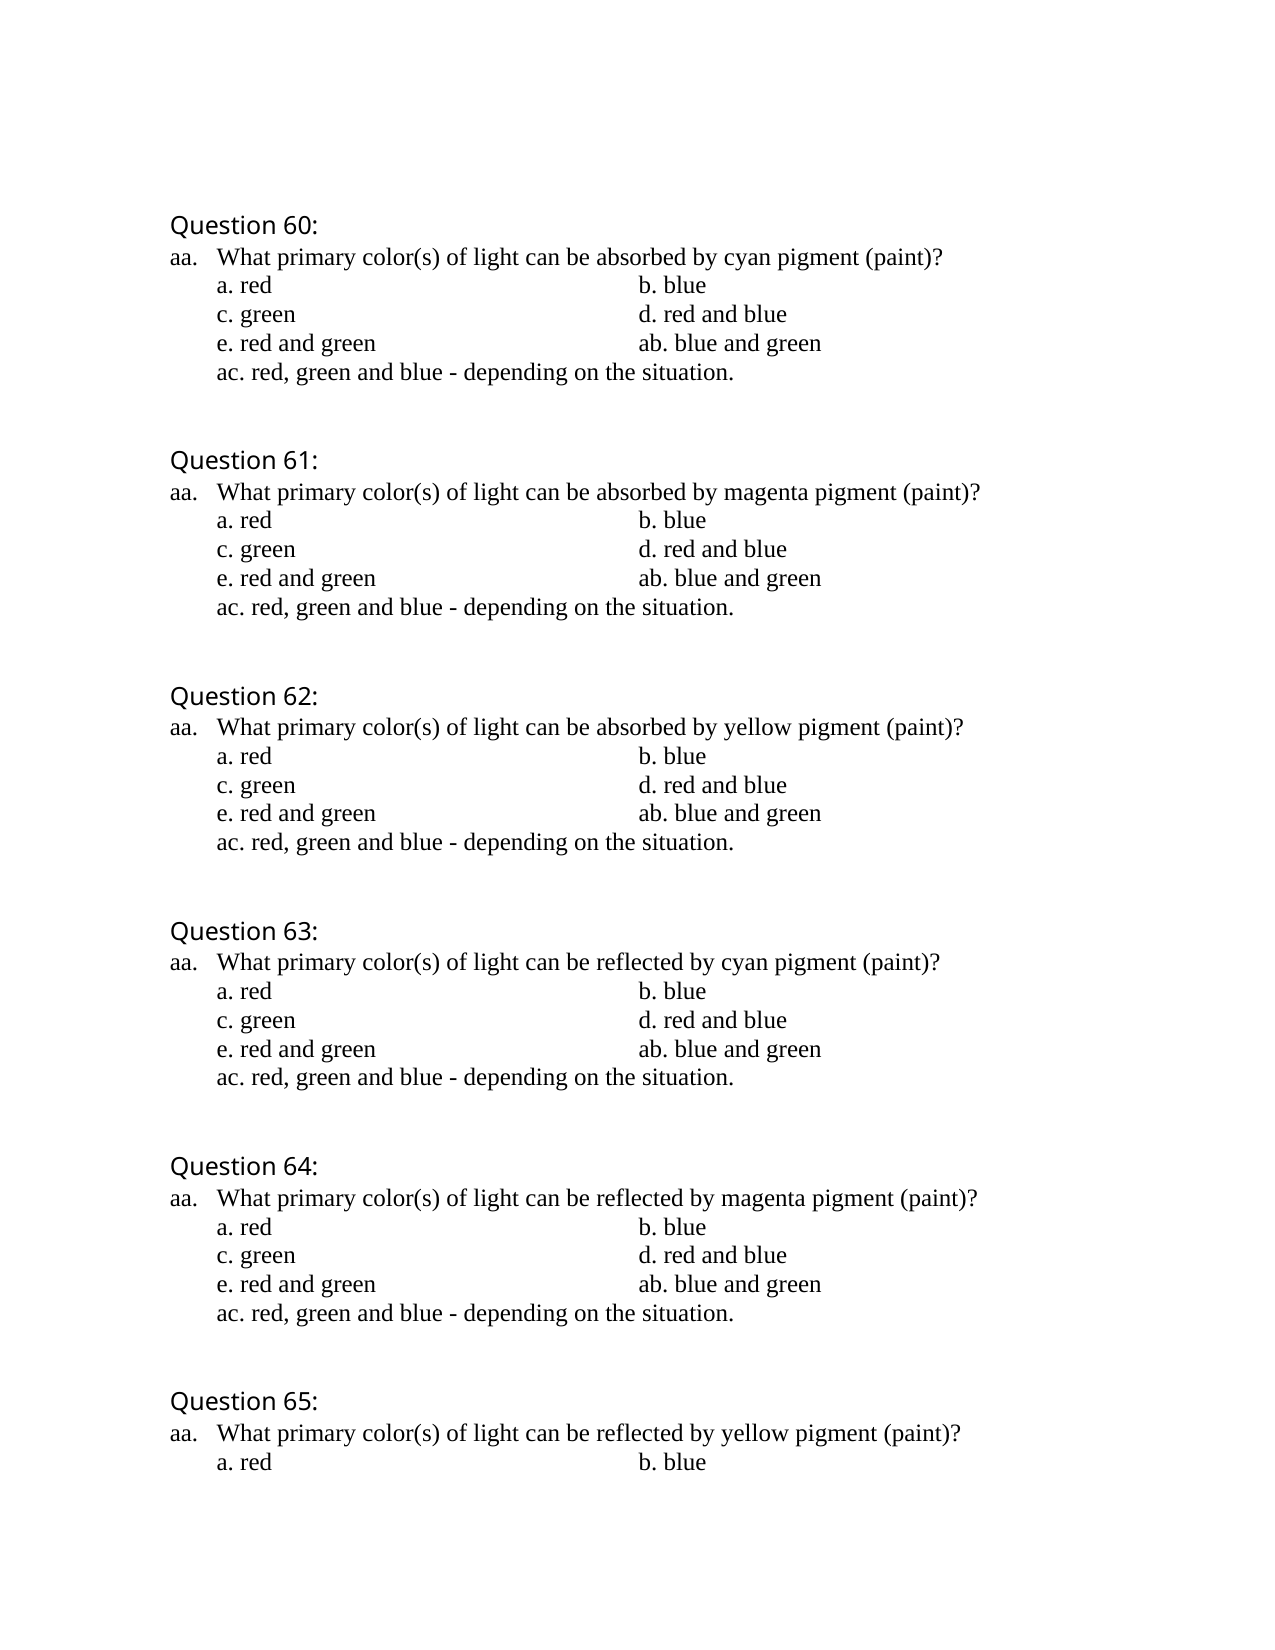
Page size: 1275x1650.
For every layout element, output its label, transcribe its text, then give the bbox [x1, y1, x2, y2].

text a. red b. blue [169, 741, 1125, 770]
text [169, 1298, 1125, 1327]
text c. green d. red and blue [169, 299, 1125, 328]
text Question 63: [169, 913, 1125, 947]
text aa. What primary color(s) of light can be reflected by yellow pigment (paint)? [169, 1418, 1125, 1447]
text c. green d. red and blue [169, 1005, 1125, 1034]
text e. red and green ab. blue and green [169, 1269, 1125, 1298]
text aa. What primary color(s) of light can be absorbed by magenta pigment (paint)? [169, 477, 1125, 506]
text e. red and green ab. blue and green [169, 1034, 1125, 1062]
text e. red and green ab. blue and green [169, 328, 1125, 357]
text e. red and green ab. blue and green [169, 798, 1125, 827]
text c. green d. red and blue [169, 770, 1125, 798]
text ac. red, green and blue - depending on the situation. [169, 357, 1125, 385]
text ac. red, green and blue - depending on the situation. [169, 592, 1125, 621]
text aa. What primary color(s) of light can be absorbed by yellow pigment (paint)? [169, 712, 1125, 741]
text ac. red, green and blue - depending on the situation. [169, 827, 1125, 856]
text c. green d. red and blue [169, 534, 1125, 563]
text a. red b. blue [169, 1447, 1125, 1476]
text c. green d. red and blue [169, 1240, 1125, 1269]
text aa. What primary color(s) of light can be reflected by magenta pigment (paint)? [169, 1183, 1125, 1212]
text ac. red, green and blue - depending on the situation. [169, 1062, 1125, 1091]
text a. red b. blue [169, 1212, 1125, 1240]
text Question 62: [169, 678, 1125, 712]
text e. red and green ab. blue and green [169, 563, 1125, 592]
text aa. What primary color(s) of light can be reflected by cyan pigment (paint)? [169, 947, 1125, 976]
text Question 65: [169, 1384, 1125, 1418]
text Question 60: [169, 207, 1125, 242]
text Question 61: [169, 443, 1125, 477]
text Question 64: [169, 1149, 1125, 1183]
text a. red b. blue [169, 976, 1125, 1005]
text aa. What primary color(s) of light can be absorbed by cyan pigment (paint)? [169, 242, 1125, 270]
text a. red b. blue [169, 506, 1125, 534]
text a. red b. blue [169, 270, 1125, 299]
